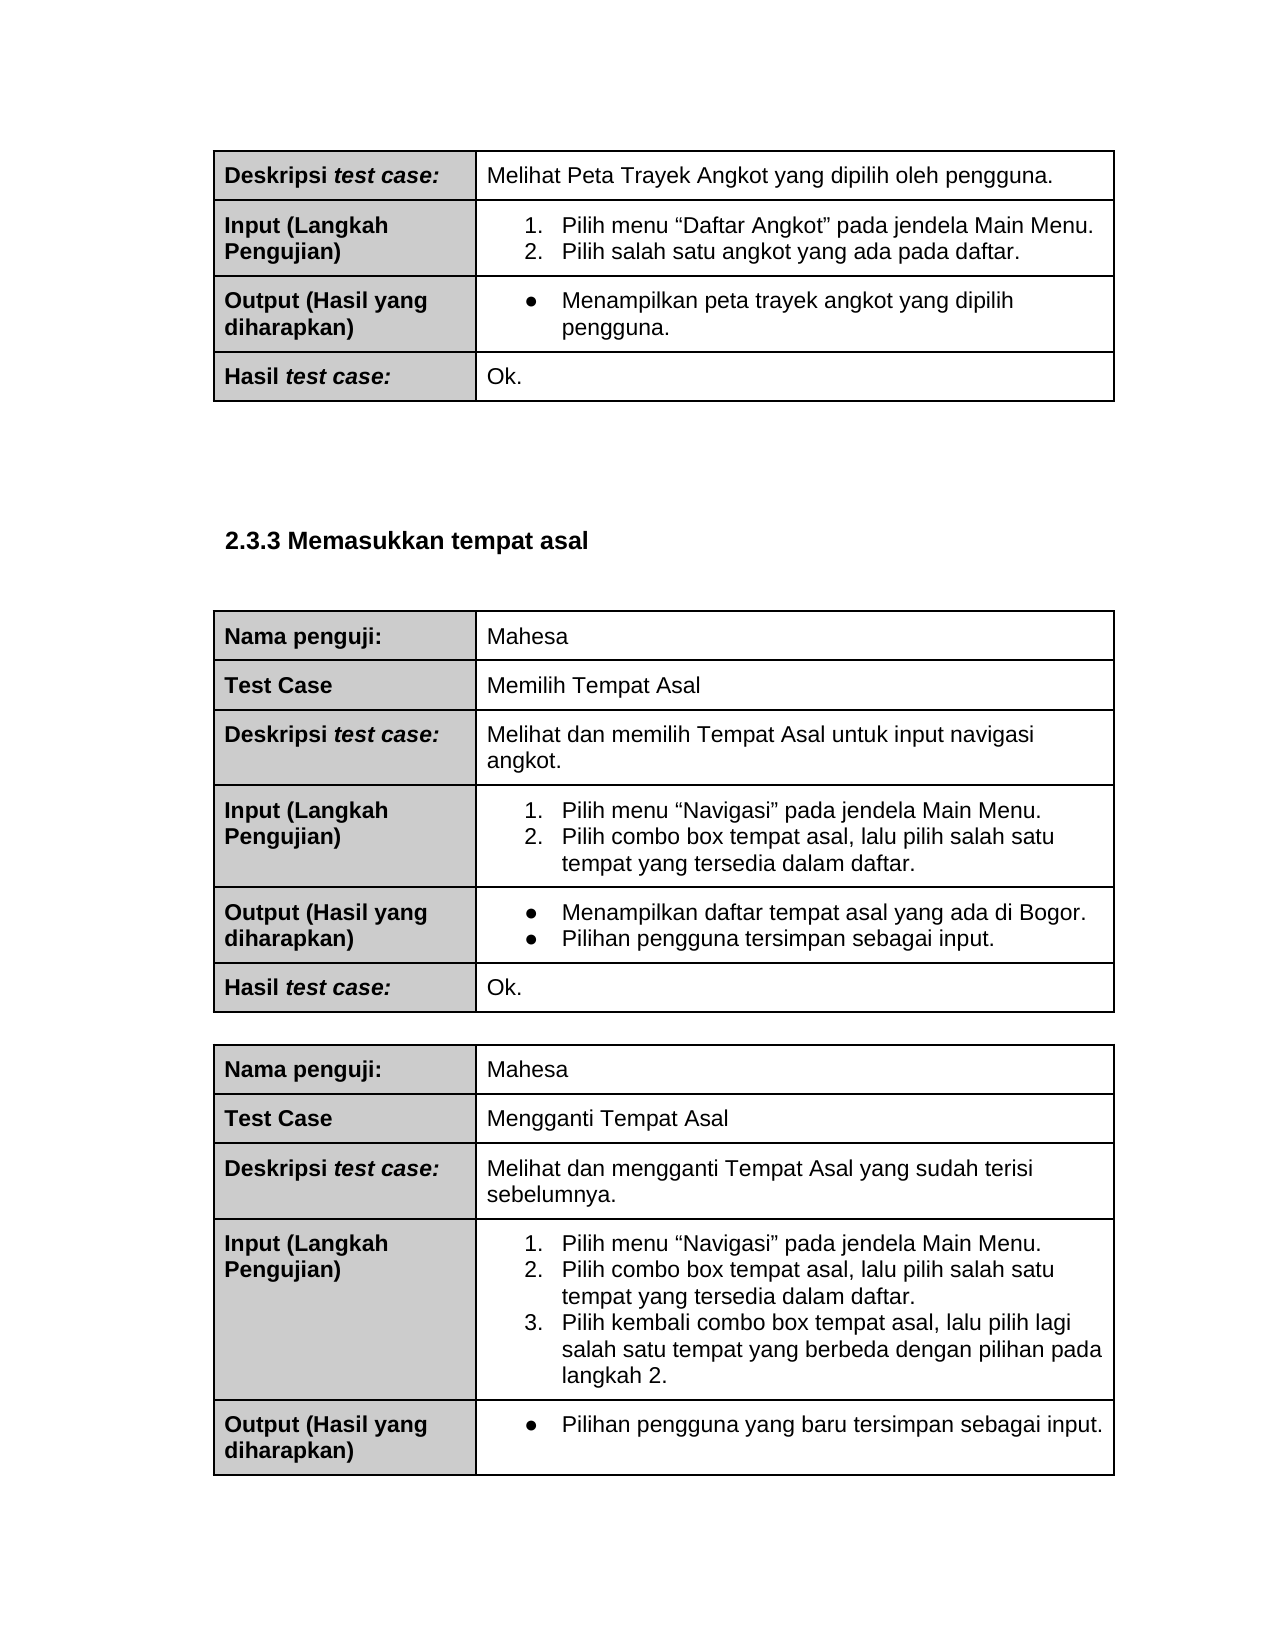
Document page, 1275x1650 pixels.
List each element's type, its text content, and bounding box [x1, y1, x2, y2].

table_cell Input (Langkah Pengujian) [215, 201, 475, 275]
subtitle 2.3.3 Memasukkan tempat asal [150, 526, 1125, 554]
table_cell Deskripsi test case: [215, 1144, 475, 1218]
table_cell Ok. [477, 353, 1113, 400]
table_header Nama penguji: [215, 1046, 475, 1093]
table_cell Melihat Peta Trayek Angkot yang dipilih oleh pengguna. [477, 152, 1113, 199]
table_cell Output (Hasil yang diharapkan) [215, 1401, 475, 1474]
table_cell Hasil test case: [215, 353, 475, 400]
table_cell Deskripsi test case: [215, 152, 475, 199]
table_cell Pilihan pengguna yang baru tersimpan sebagai input. [477, 1401, 1113, 1474]
table_header Mahesa [477, 1046, 1113, 1093]
table_cell Menampilkan daftar tempat asal yang ada di Bogor. Pilihan pengguna tersimpan sebagai input. [477, 888, 1113, 962]
table_cell Output (Hasil yang diharapkan) [215, 277, 475, 351]
table_cell Ok. [477, 964, 1113, 1011]
table_cell Test Case [215, 661, 475, 709]
table_cell Pilih menu “Navigasi” pada jendela Main Menu. Pilih combo box tempat asal, lalu pilih salah satu tempat yang tersedia dalam daftar. Pilih kembali combo box tempat asal, lalu pilih lagi salah satu tempat yang berbeda dengan pilihan pada langkah 2. [477, 1220, 1113, 1399]
table_cell Pilih menu “Navigasi” pada jendela Main Menu. Pilih combo box tempat asal, lalu pilih salah satu tempat yang tersedia dalam daftar. [477, 786, 1113, 886]
table_cell Melihat dan memilih Tempat Asal untuk input navigasi angkot. [477, 711, 1113, 784]
table_header Mahesa [477, 612, 1113, 659]
table_cell Mengganti Tempat Asal [477, 1095, 1113, 1142]
table_cell Input (Langkah Pengujian) [215, 1220, 475, 1399]
table_cell Menampilkan peta trayek angkot yang dipilih pengguna. [477, 277, 1113, 351]
table_cell Pilih menu “Daftar Angkot” pada jendela Main Menu. Pilih salah satu angkot yang ada pada daftar. [477, 201, 1113, 275]
table_cell Test Case [215, 1095, 475, 1142]
table_cell Melihat dan mengganti Tempat Asal yang sudah terisi sebelumnya. [477, 1144, 1113, 1218]
table_cell Output (Hasil yang diharapkan) [215, 888, 475, 962]
table_cell Memilih Tempat Asal [477, 661, 1113, 709]
table_cell Hasil test case: [215, 964, 475, 1011]
table_header Nama penguji: [215, 612, 475, 659]
table_cell Deskripsi test case: [215, 711, 475, 784]
table_cell Input (Langkah Pengujian) [215, 786, 475, 886]
